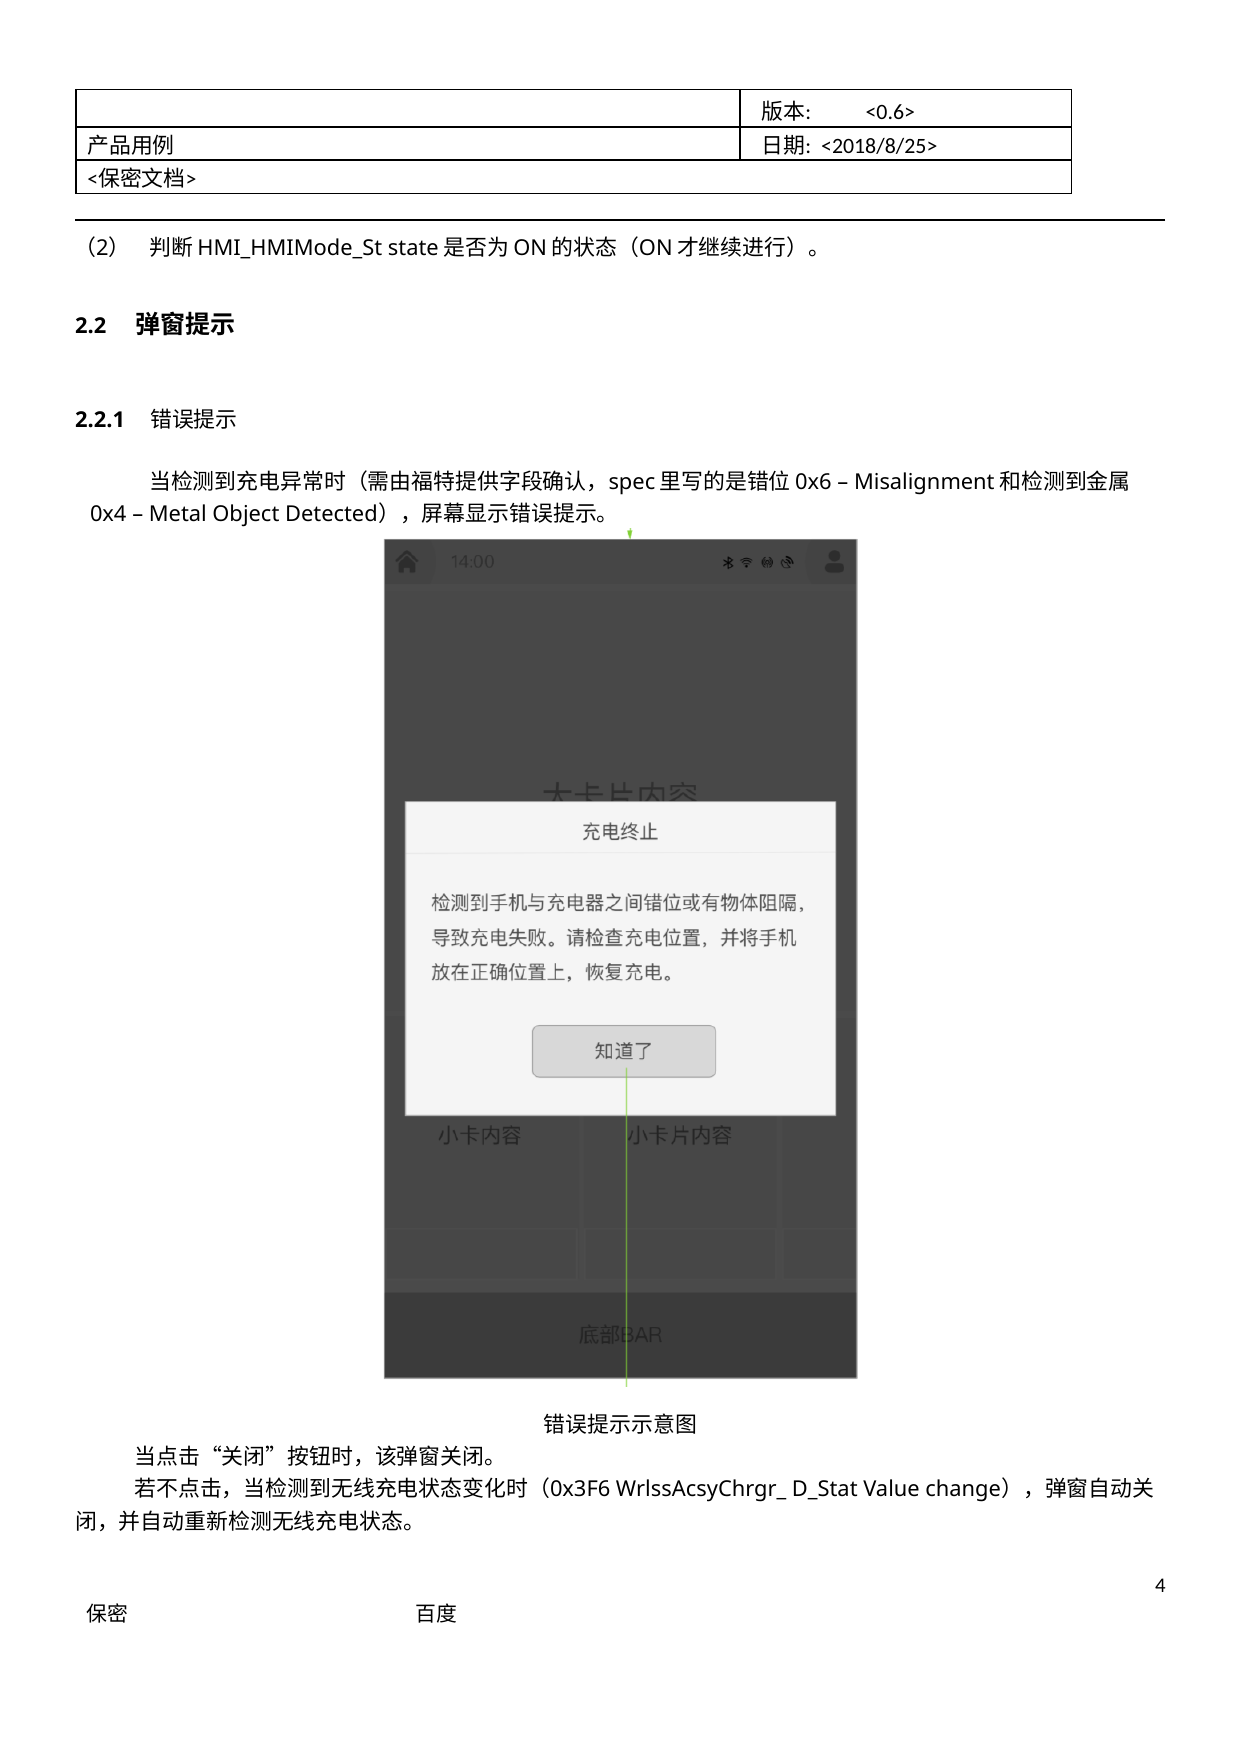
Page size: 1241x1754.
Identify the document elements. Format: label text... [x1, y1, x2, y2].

subtitle 弹窗提示 [75, 290, 1165, 355]
list 当点击“关闭”按钮时，该弹窗关闭。 [75, 1439, 1165, 1471]
list 当检测到充电异常时（需由福特提供字段确认，spec里写的是错位0x6 – Misalignment和检测到金属0x4 – Metal Object Detected），屏幕显示错误提示。 [90, 464, 1165, 529]
list 若不点击，当检测到无线充电状态变化时（0x3F6 WrlssAcsyChrgr_ D_Stat Value change），弹窗自动关闭，并自动重新检测无线充电状态。 [75, 1471, 1165, 1536]
subtitle 错误提示 [75, 402, 1165, 434]
list 判断HMI_HMIMode_St state是否为ON的状态（ON才继续进行）。 [74, 230, 1165, 263]
picture [368, 528, 872, 1387]
list 错误提示示意图 [75, 1406, 1165, 1439]
